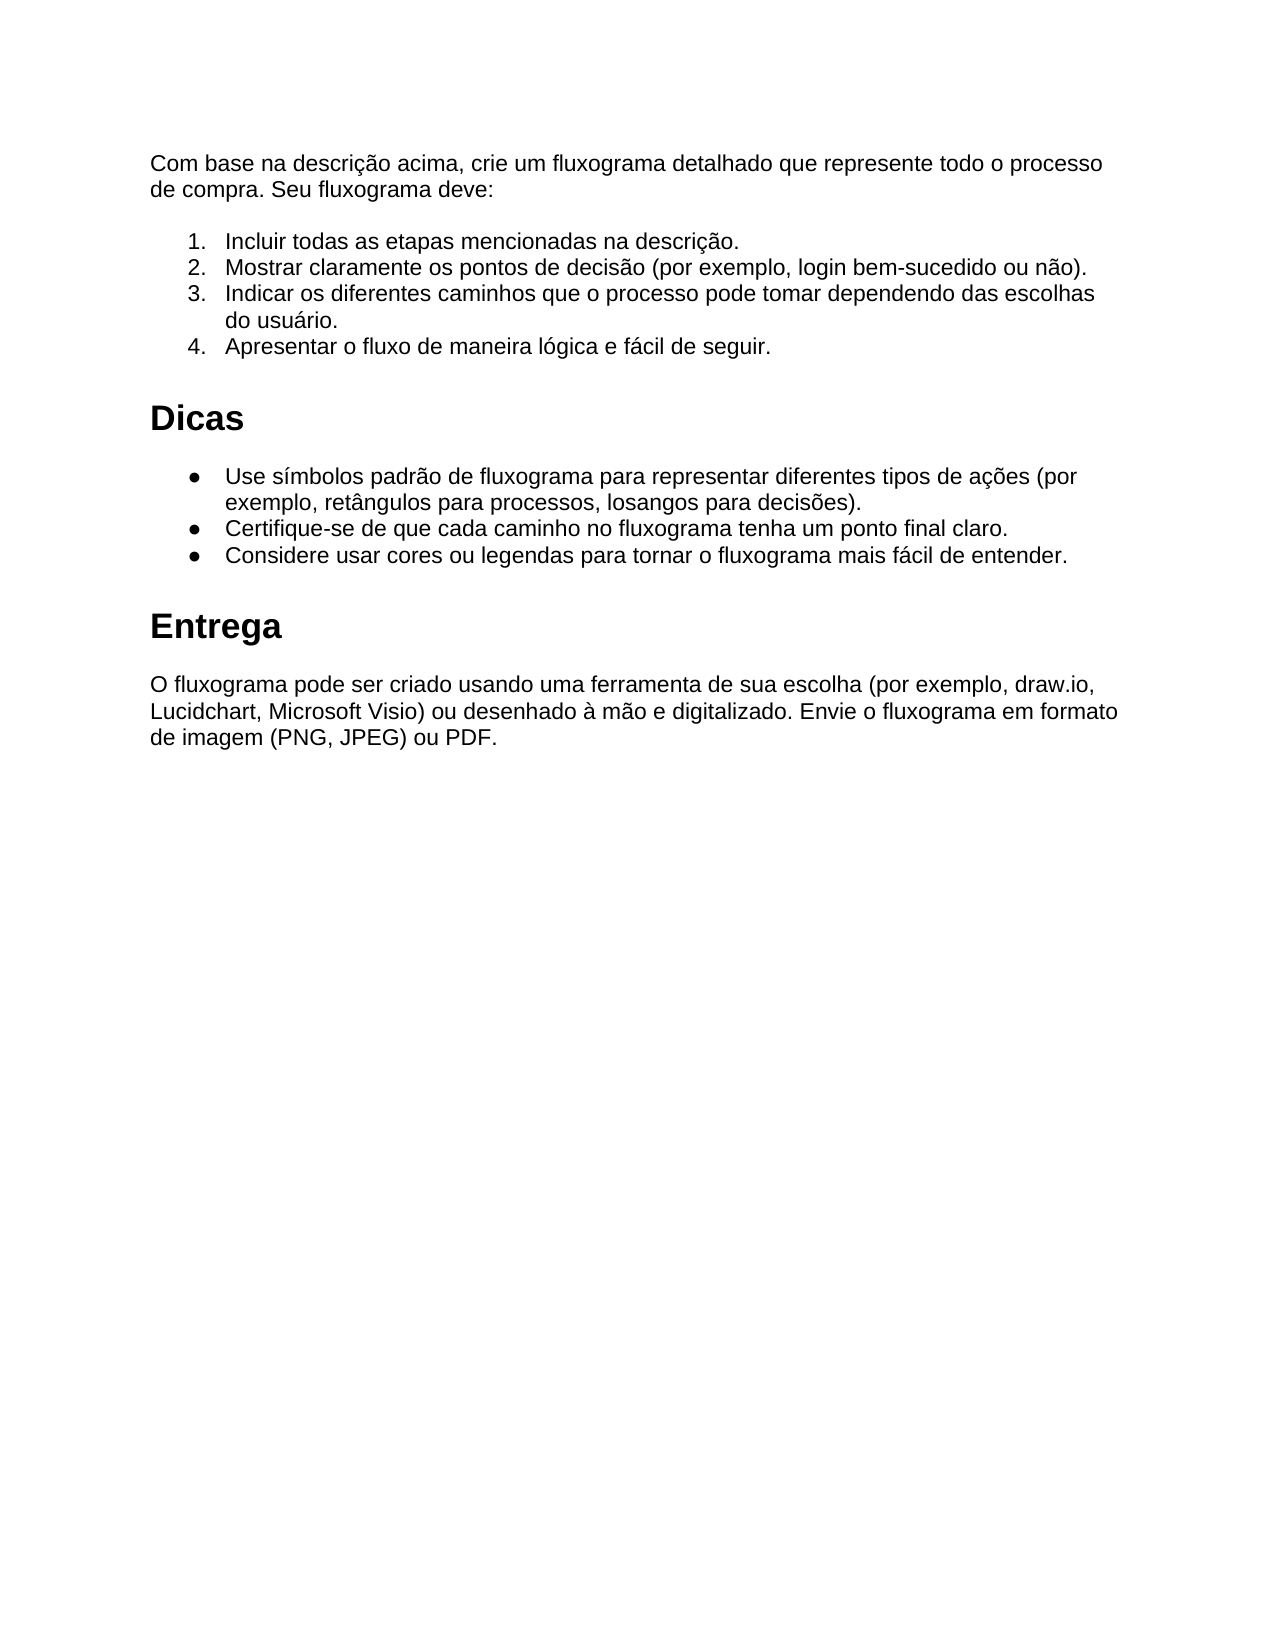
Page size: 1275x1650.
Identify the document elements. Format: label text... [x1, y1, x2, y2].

text Com base na descrição acima, crie um fluxograma detalhado que represente todo o processo de compra. Seu fluxograma deve: [150, 150, 1125, 203]
text O fluxograma pode ser criado usando uma ferramenta de sua escolha (por exemplo, draw.io, Lucidchart, Microsoft Visio) ou desenhado à mão e digitalizado. Envie o fluxograma em formato de imagem (PNG, JPEG) ou PDF. [150, 671, 1125, 750]
list Use símbolos padrão de fluxograma para representar diferentes tipos de ações (por exemplo, retângulos para processos, losangos para decisões). [187, 463, 1125, 515]
subtitle Dicas [150, 397, 1125, 438]
list Mostrar claramente os pontos de decisão (por exemplo, login bem-sucedido ou não). [187, 254, 1125, 280]
list Apresentar o fluxo de maneira lógica e fácil de seguir. [187, 333, 1125, 359]
list Incluir todas as etapas mencionadas na descrição. [187, 228, 1125, 254]
list Certifique-se de que cada caminho no fluxograma tenha um ponto final claro. [187, 515, 1125, 542]
list Indicar os diferentes caminhos que o processo pode tomar dependendo das escolhas do usuário. [187, 280, 1125, 333]
subtitle Entrega [150, 606, 1125, 646]
list Considere usar cores ou legendas para tornar o fluxograma mais fácil de entender. [187, 542, 1125, 568]
